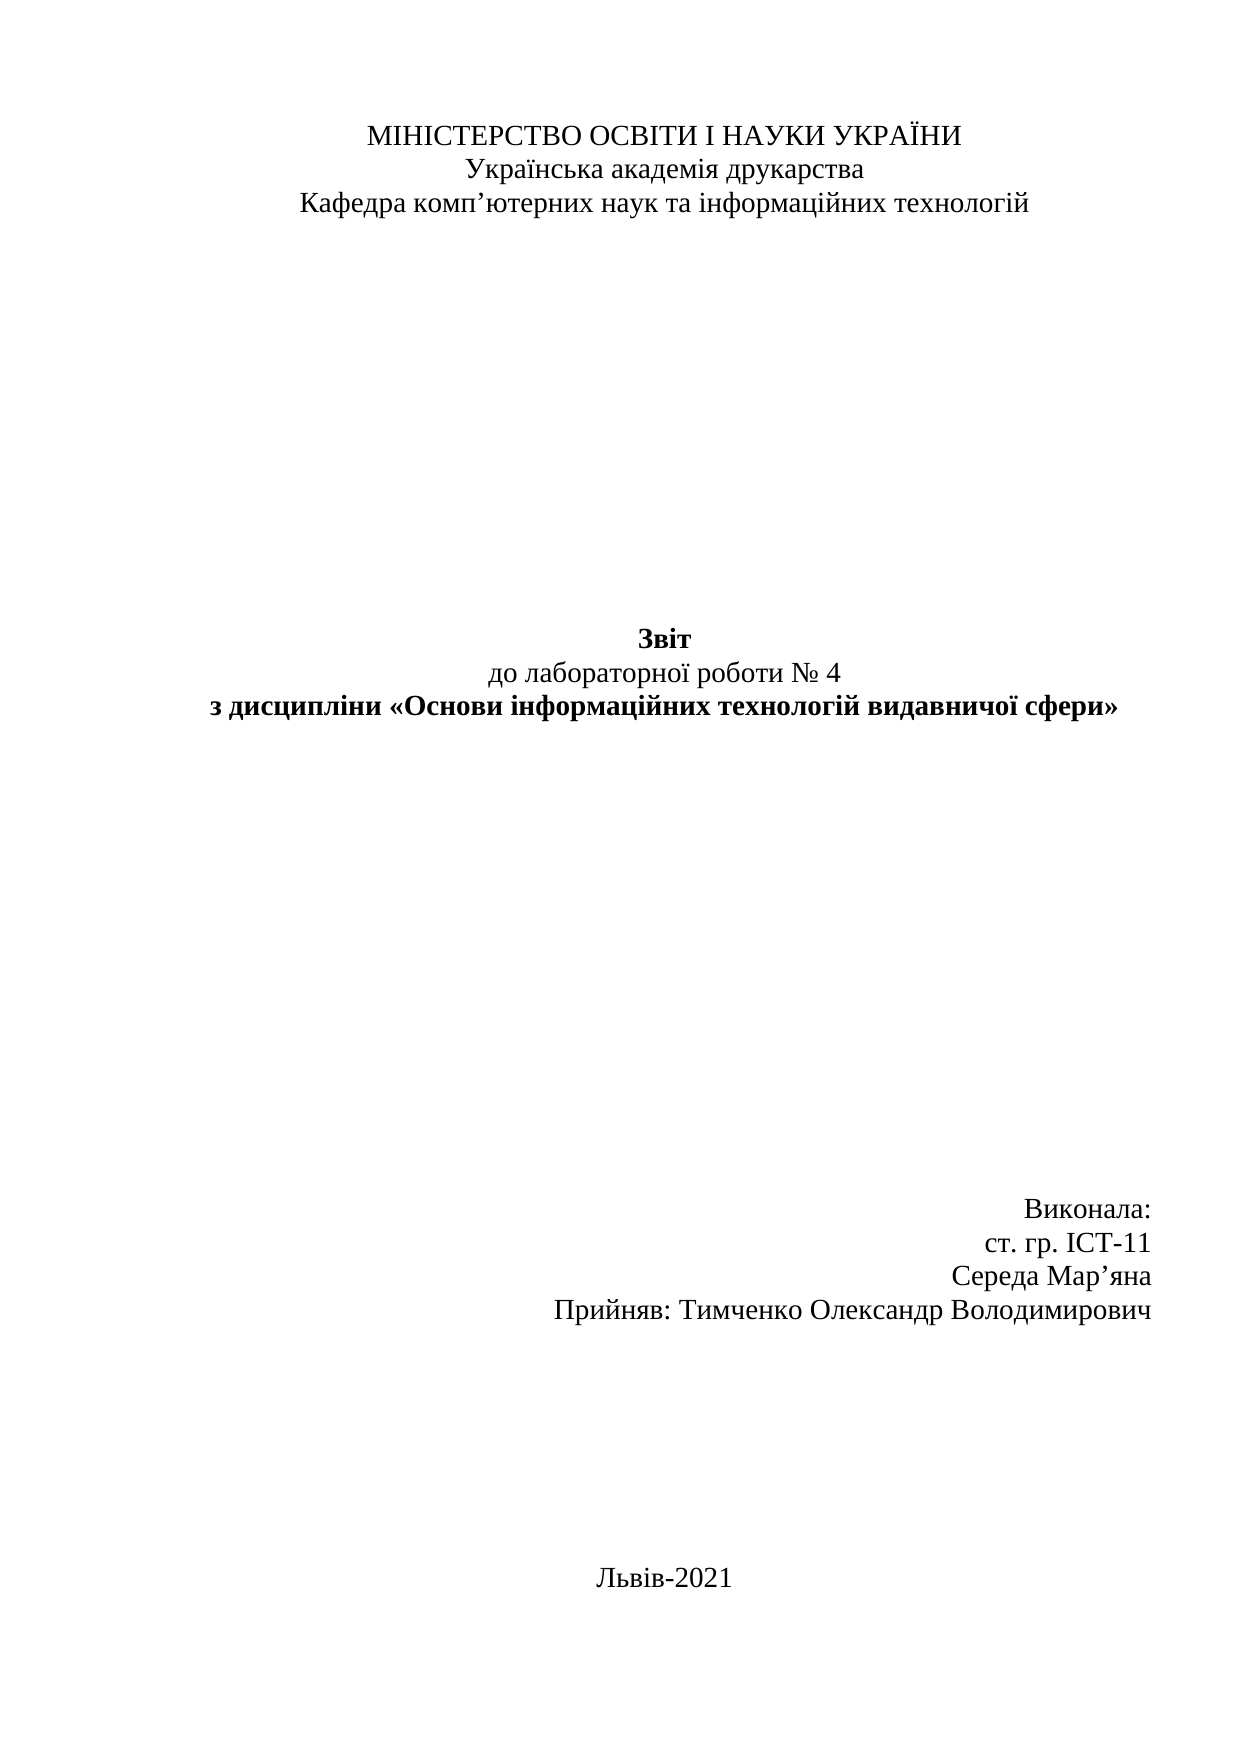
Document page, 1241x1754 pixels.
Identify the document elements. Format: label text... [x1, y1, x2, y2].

text МІНІСТЕРСТВО ОСВІТИ І НАУКИ УКРАЇНИ [177, 118, 1152, 152]
text з дисципліни «Основи інформаційних технологій видавничої сфери» [177, 688, 1152, 722]
text до лабораторної роботи № 4 [177, 655, 1152, 688]
text Львів-2021 [177, 1560, 1152, 1593]
text Прийняв: Тимченко Олександр Володимирович [177, 1292, 1152, 1326]
text ст. гр. ІСТ-11 [177, 1225, 1152, 1258]
text Звіт [177, 621, 1152, 655]
text Середа Мар’яна [177, 1258, 1152, 1292]
text Кафедра комп’ютерних наук та інформаційних технологій [177, 185, 1152, 219]
text Українська академія друкарства [177, 152, 1152, 185]
text Виконала: [177, 1191, 1152, 1225]
